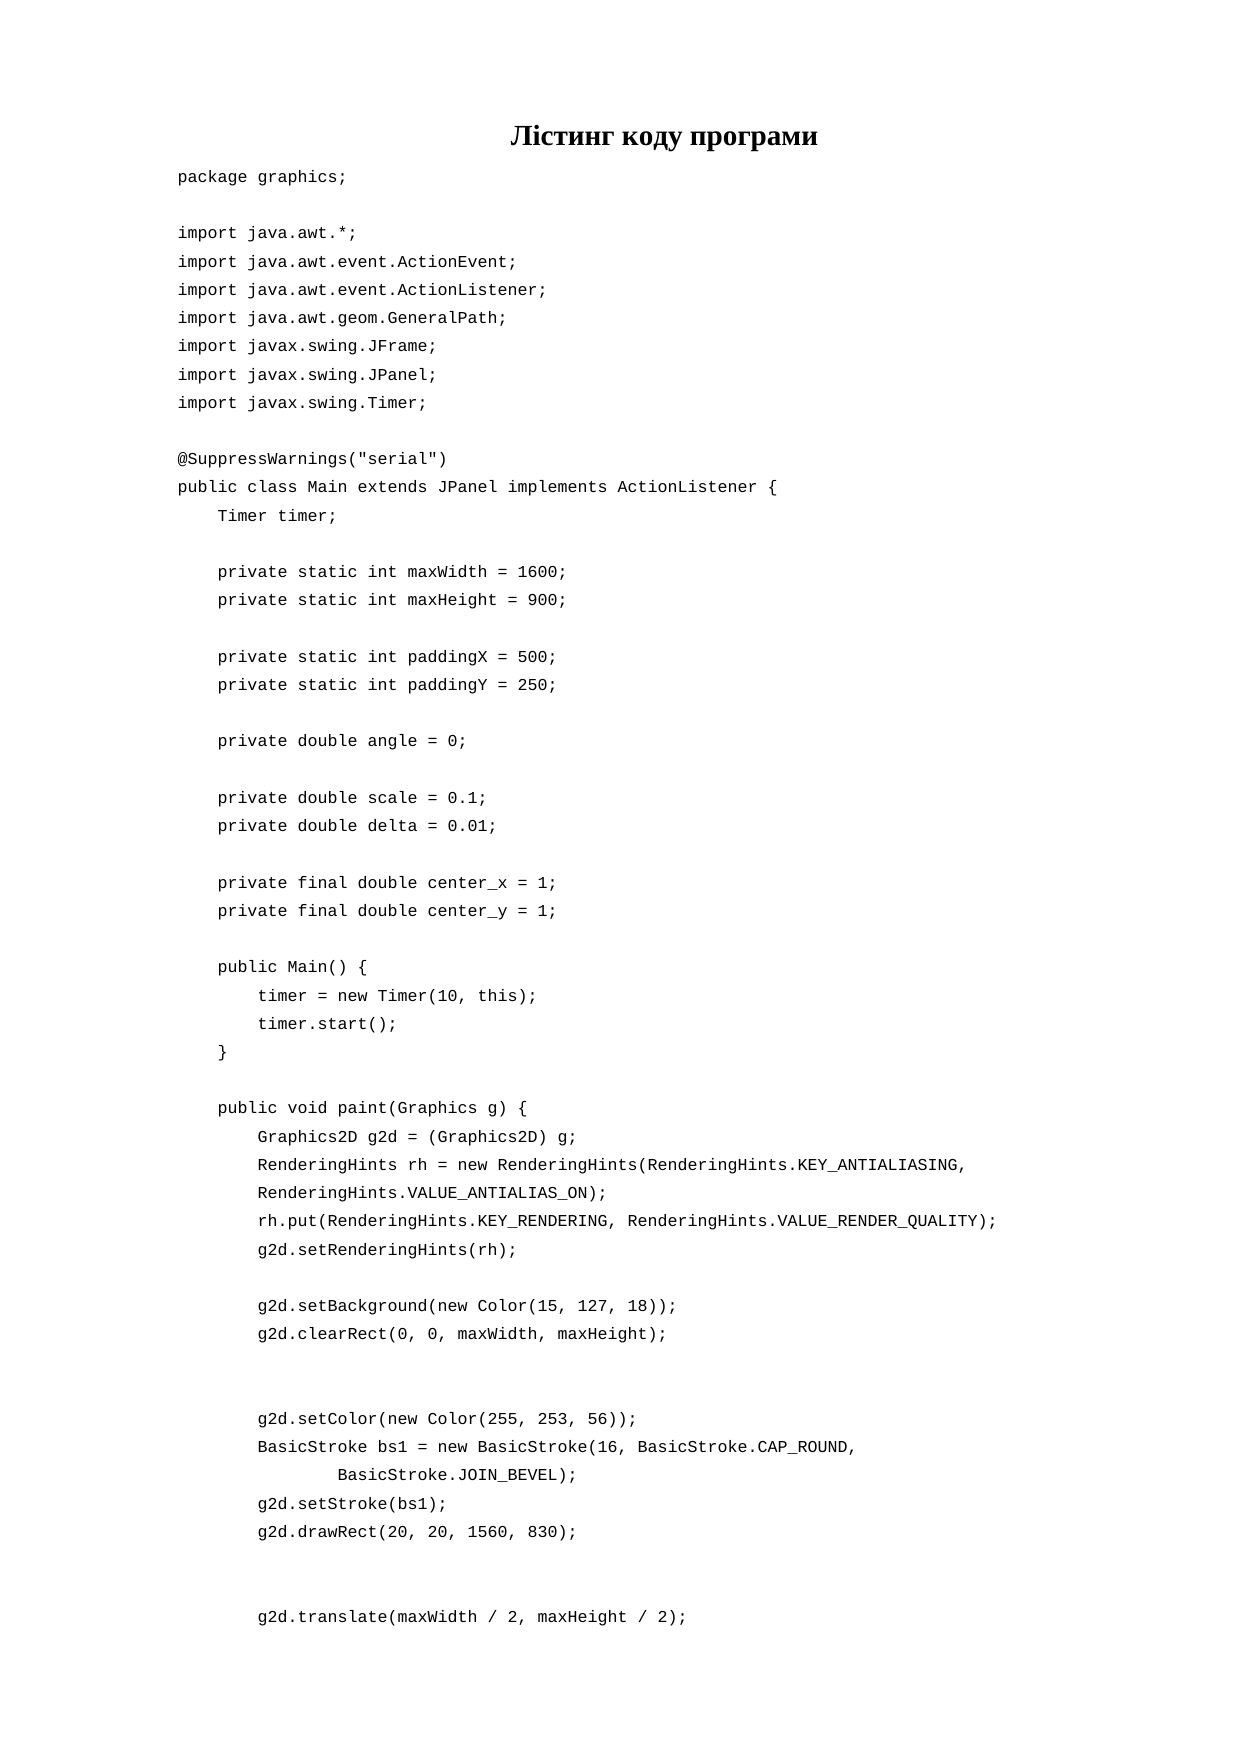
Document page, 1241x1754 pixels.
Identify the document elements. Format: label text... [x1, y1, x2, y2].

text public class Main extends JPanel implements ActionListener { [177, 479, 1152, 498]
text public void paint(Graphics g) { [177, 1100, 1152, 1119]
text private double scale = 0.1; [177, 789, 1152, 808]
text private double delta = 0.01; [177, 818, 1152, 837]
text g2d.setRenderingHints(rh); [177, 1241, 1152, 1260]
text private final double center_y = 1; [177, 902, 1152, 921]
text import javax.swing.JPanel; [177, 366, 1152, 385]
text g2d.drawRect(20, 20, 1560, 830); [177, 1523, 1152, 1542]
text import javax.swing.Timer; [177, 394, 1152, 413]
text BasicStroke.JOIN_BEVEL); [177, 1467, 1152, 1486]
text @SuppressWarnings("serial") [177, 451, 1152, 469]
text RenderingHints.VALUE_ANTIALIAS_ON); [177, 1185, 1152, 1203]
text Graphics2D g2d = (Graphics2D) g; [177, 1128, 1152, 1147]
text BasicStroke bs1 = new BasicStroke(16, BasicStroke.CAP_ROUND, [177, 1439, 1152, 1458]
text rh.put(RenderingHints.KEY_RENDERING, RenderingHints.VALUE_RENDER_QUALITY); [177, 1213, 1152, 1232]
text import java.awt.event.ActionEvent; [177, 253, 1152, 272]
text private static int maxHeight = 900; [177, 592, 1152, 611]
text private double angle = 0; [177, 733, 1152, 752]
text } [177, 1043, 1152, 1062]
text g2d.setStroke(bs1); [177, 1495, 1152, 1514]
text g2d.clearRect(0, 0, maxWidth, maxHeight); [177, 1326, 1152, 1345]
text private final double center_x = 1; [177, 874, 1152, 893]
text private static int paddingX = 500; [177, 648, 1152, 667]
text package graphics; [177, 168, 1152, 187]
text g2d.setColor(new Color(255, 253, 56)); [177, 1411, 1152, 1429]
text timer = new Timer(10, this); [177, 987, 1152, 1006]
text import java.awt.event.ActionListener; [177, 281, 1152, 300]
text timer.start(); [177, 1015, 1152, 1034]
text private static int paddingY = 250; [177, 677, 1152, 695]
text g2d.setBackground(new Color(15, 127, 18)); [177, 1298, 1152, 1316]
text Лістинг коду програми [177, 118, 1152, 152]
text RenderingHints rh = new RenderingHints(RenderingHints.KEY_ANTIALIASING, [177, 1156, 1152, 1175]
text import java.awt.geom.GeneralPath; [177, 309, 1152, 328]
text g2d.translate(maxWidth / 2, maxHeight / 2); [177, 1608, 1152, 1627]
text Timer timer; [177, 507, 1152, 526]
text private static int maxWidth = 1600; [177, 564, 1152, 582]
text import javax.swing.JFrame; [177, 338, 1152, 357]
text public Main() { [177, 959, 1152, 978]
text import java.awt.*; [177, 225, 1152, 244]
